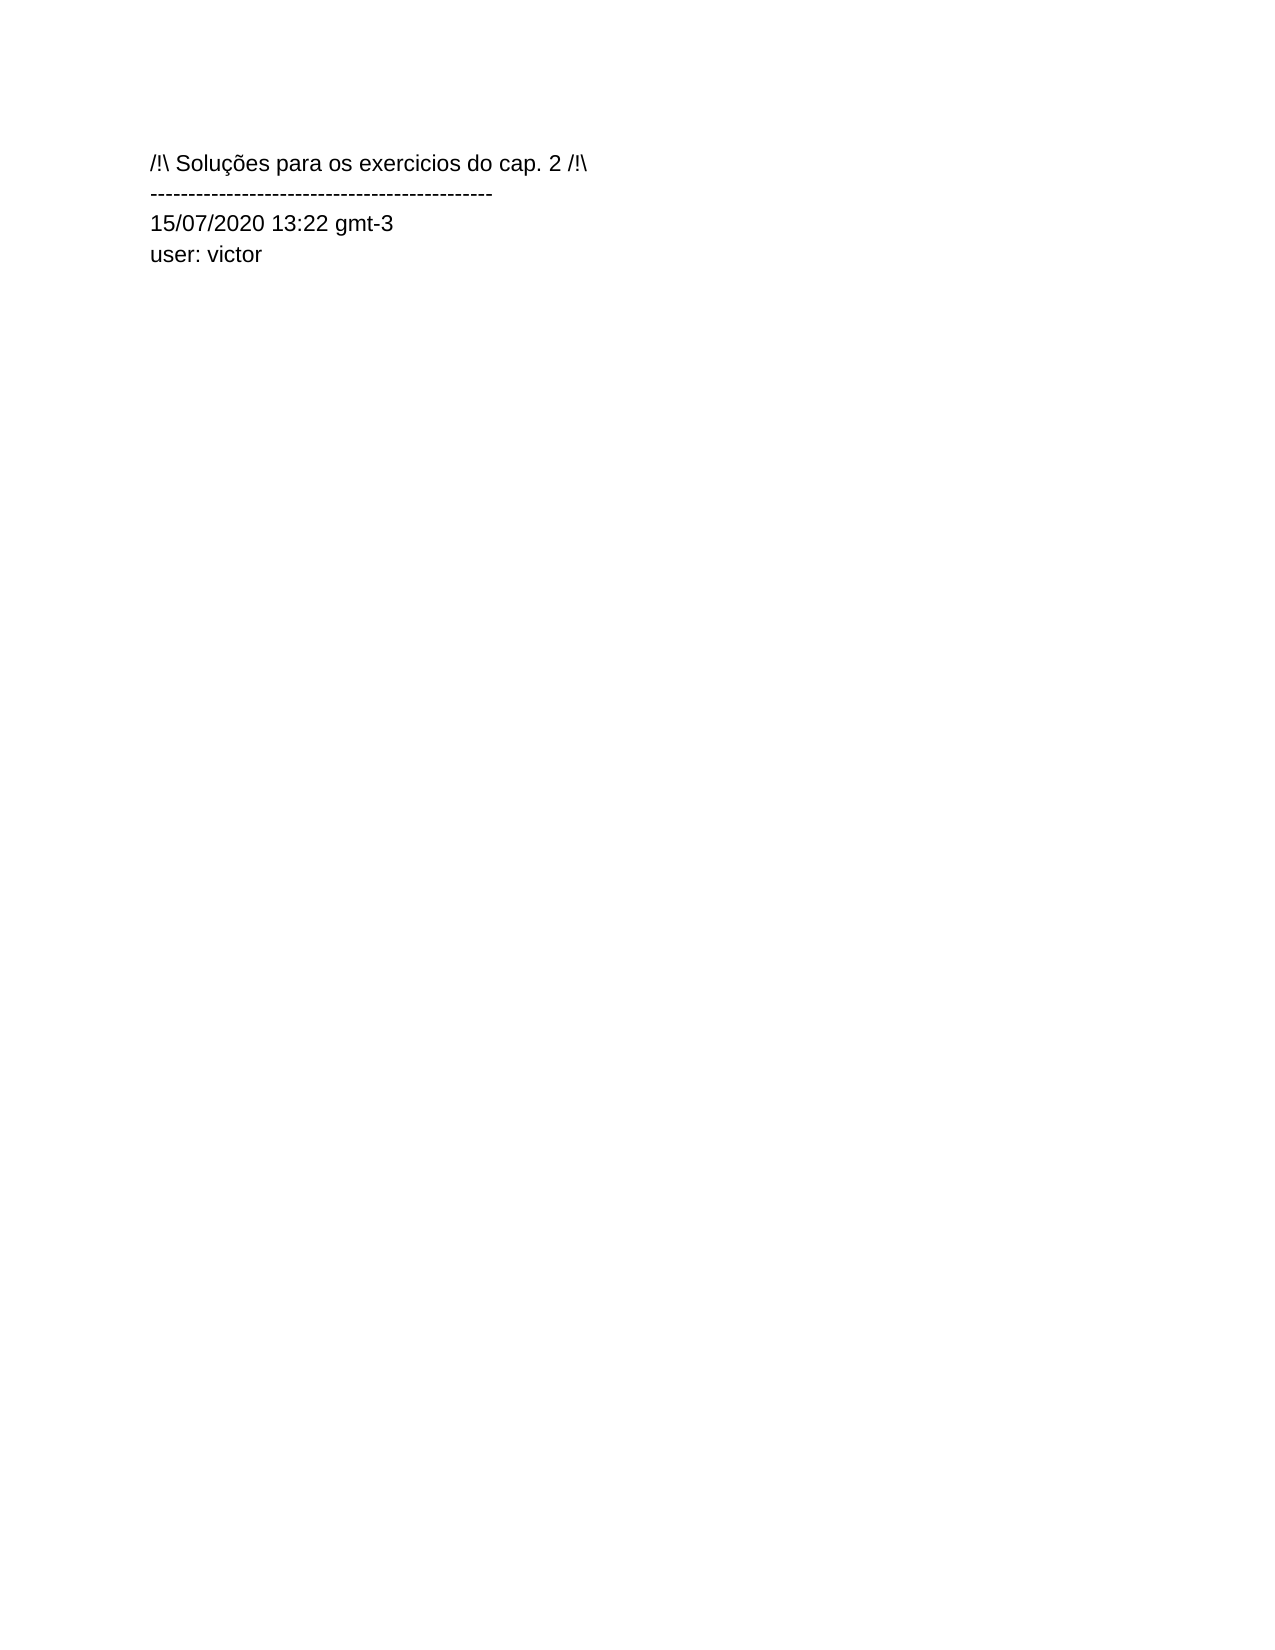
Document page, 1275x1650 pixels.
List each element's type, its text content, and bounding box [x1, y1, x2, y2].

text user: victor [150, 241, 1125, 267]
text --------------------------------------------- [150, 180, 1125, 207]
text /!\ Soluções para os exercicios do cap. 2 /!\ [150, 150, 1125, 176]
text 15/07/2020 13:22 gmt-3 [150, 210, 1125, 237]
